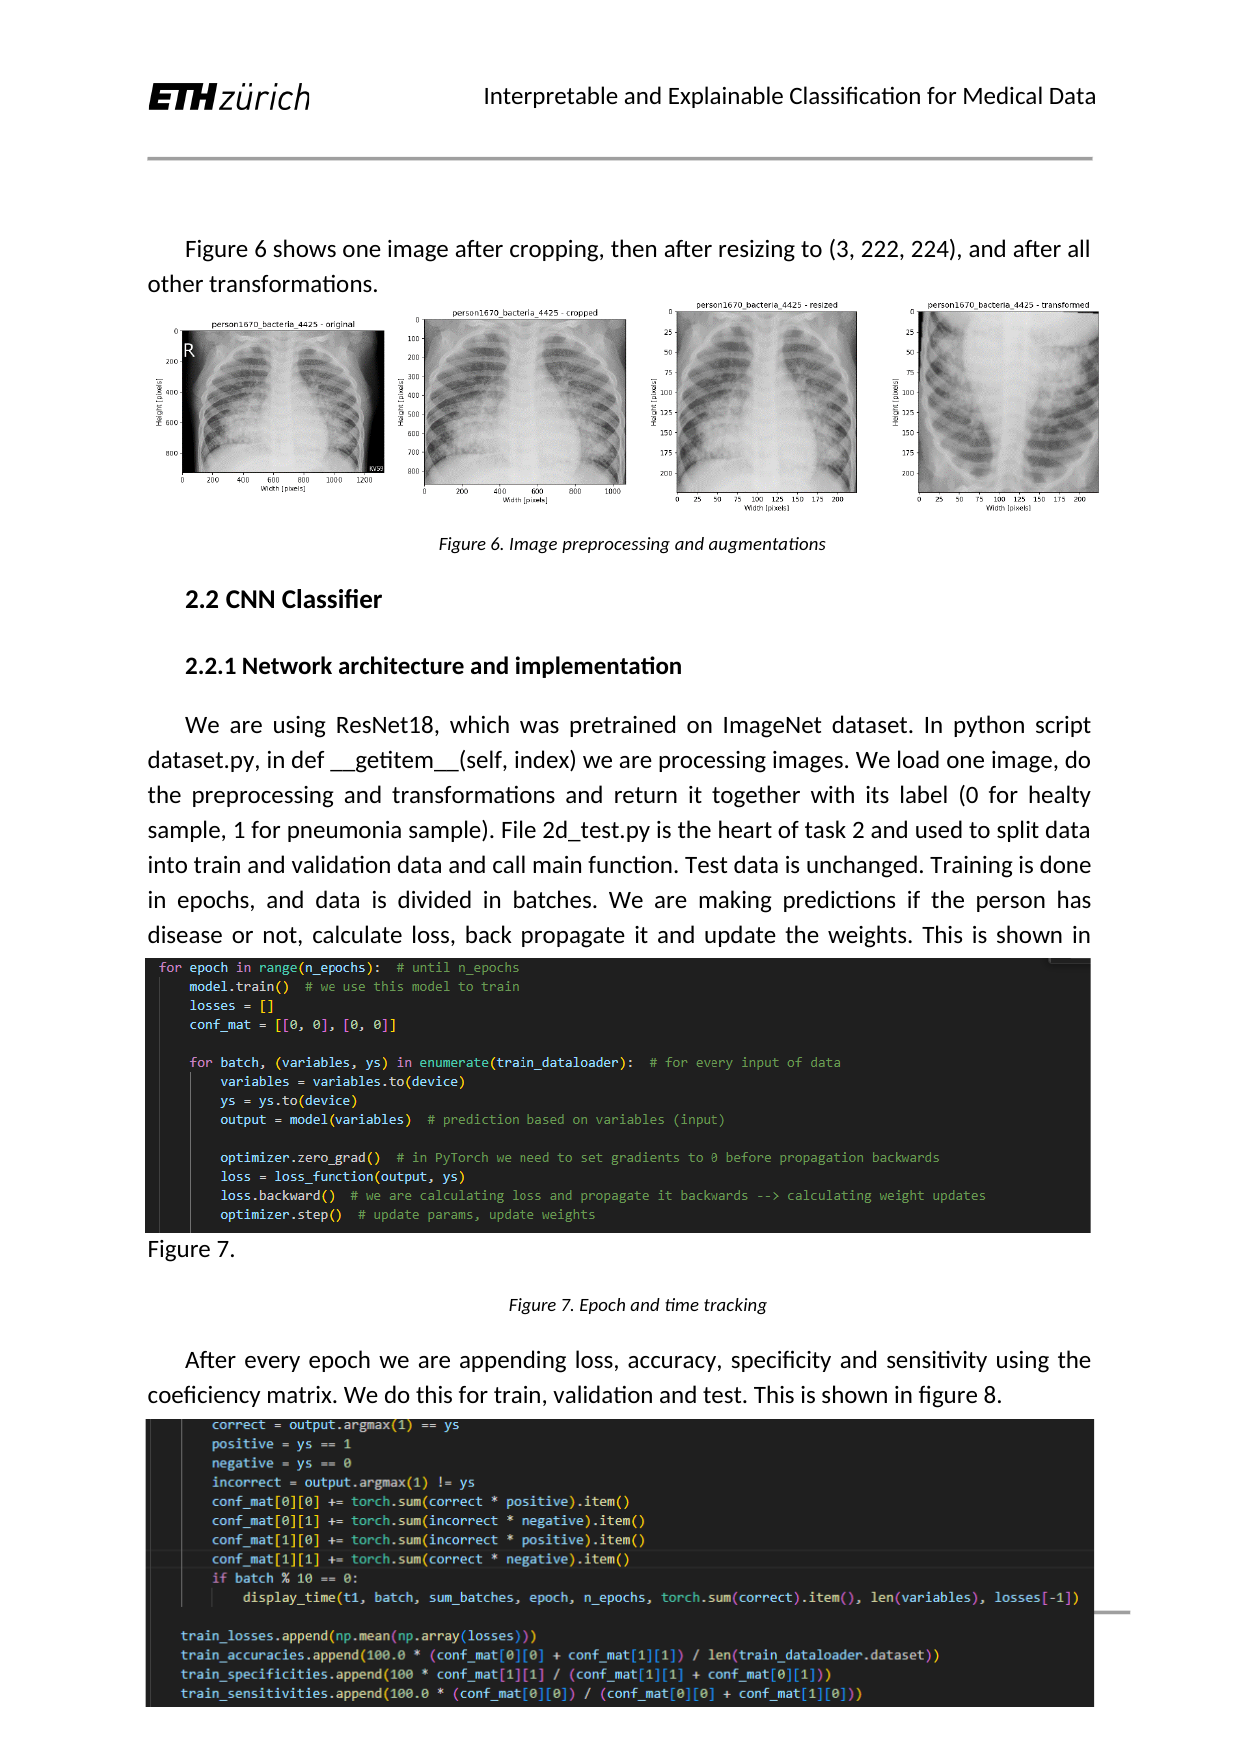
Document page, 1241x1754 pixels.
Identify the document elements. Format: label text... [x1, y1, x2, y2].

text Figure 7. Epoch and time tracking [147, 1293, 1093, 1316]
text Figure 6. Image preprocessing and augmentations [174, 515, 1093, 554]
subtitle Network architecture and implementation [185, 650, 1153, 681]
text Figure 6 shows one image after cropping, then after resizing to (3, 222, 224), and after all other transformations. [147, 233, 1093, 299]
picture [148, 83, 310, 110]
picture [147, 299, 1116, 515]
picture [145, 958, 1091, 1233]
text After every epoch we are appending loss, accuracy, specificity and sensitivity using the coeficiency matrix. We do this for train, validation and test. This is shown in figure 8. [147, 1344, 1093, 1409]
subtitle CNN Classifier [185, 582, 1153, 615]
picture [145, 1419, 1095, 1707]
